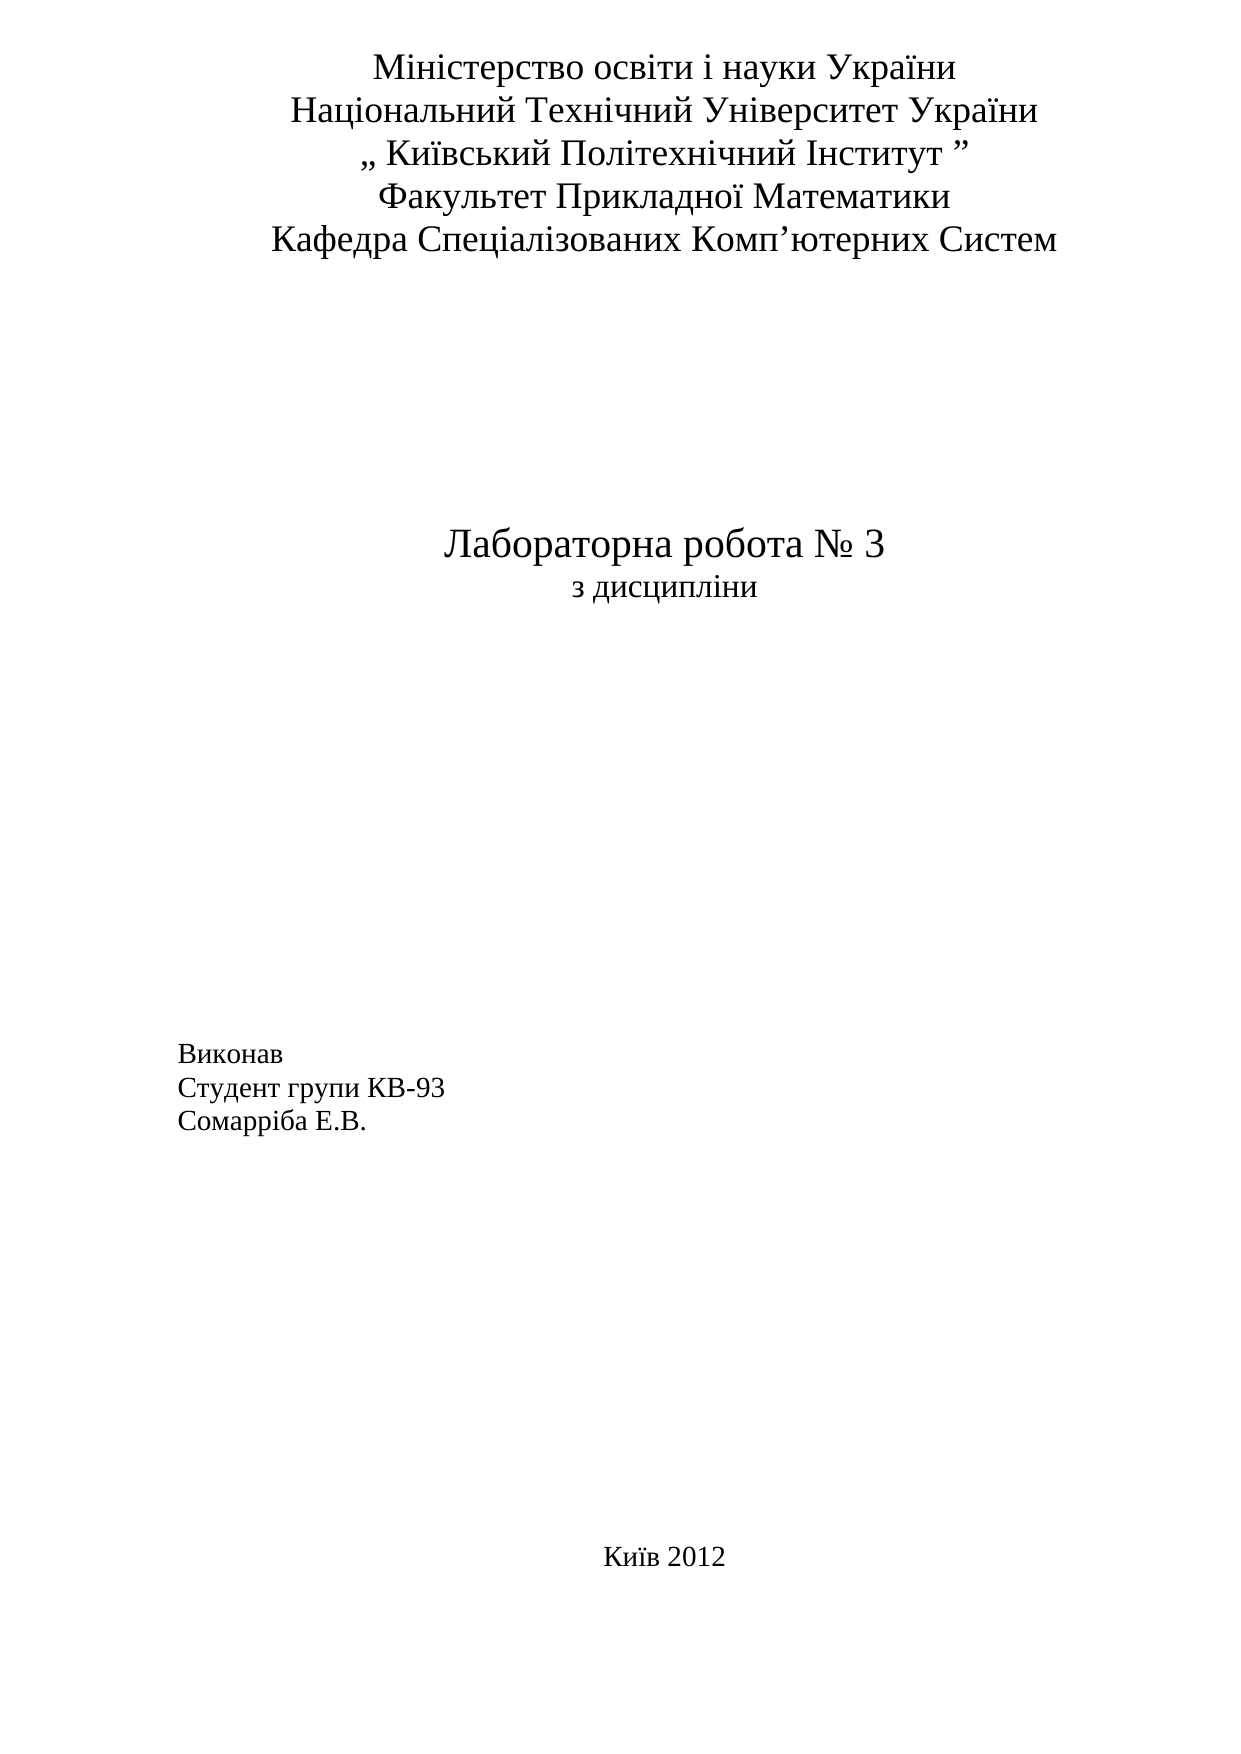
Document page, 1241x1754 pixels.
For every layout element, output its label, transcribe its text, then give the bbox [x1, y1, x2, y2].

text „ Київський Політехнічний Інститут ” [177, 131, 1152, 174]
text Факультет Прикладної Математики [177, 174, 1152, 217]
text Міністерство освіти і науки України [177, 44, 1152, 87]
text Виконав [177, 1036, 1152, 1070]
text Кафедра Спеціалізованих Комп’ютерних Систем [177, 217, 1152, 260]
text Сомарріба Е.В. [177, 1103, 1152, 1137]
text з дисципліни [177, 567, 1152, 605]
text Національний Технічний Університет України [177, 87, 1152, 131]
text Київ 2012 [177, 1539, 1152, 1573]
text Лабораторна робота № 3 [177, 519, 1152, 567]
text Студент групи КВ-93 [177, 1070, 1152, 1103]
